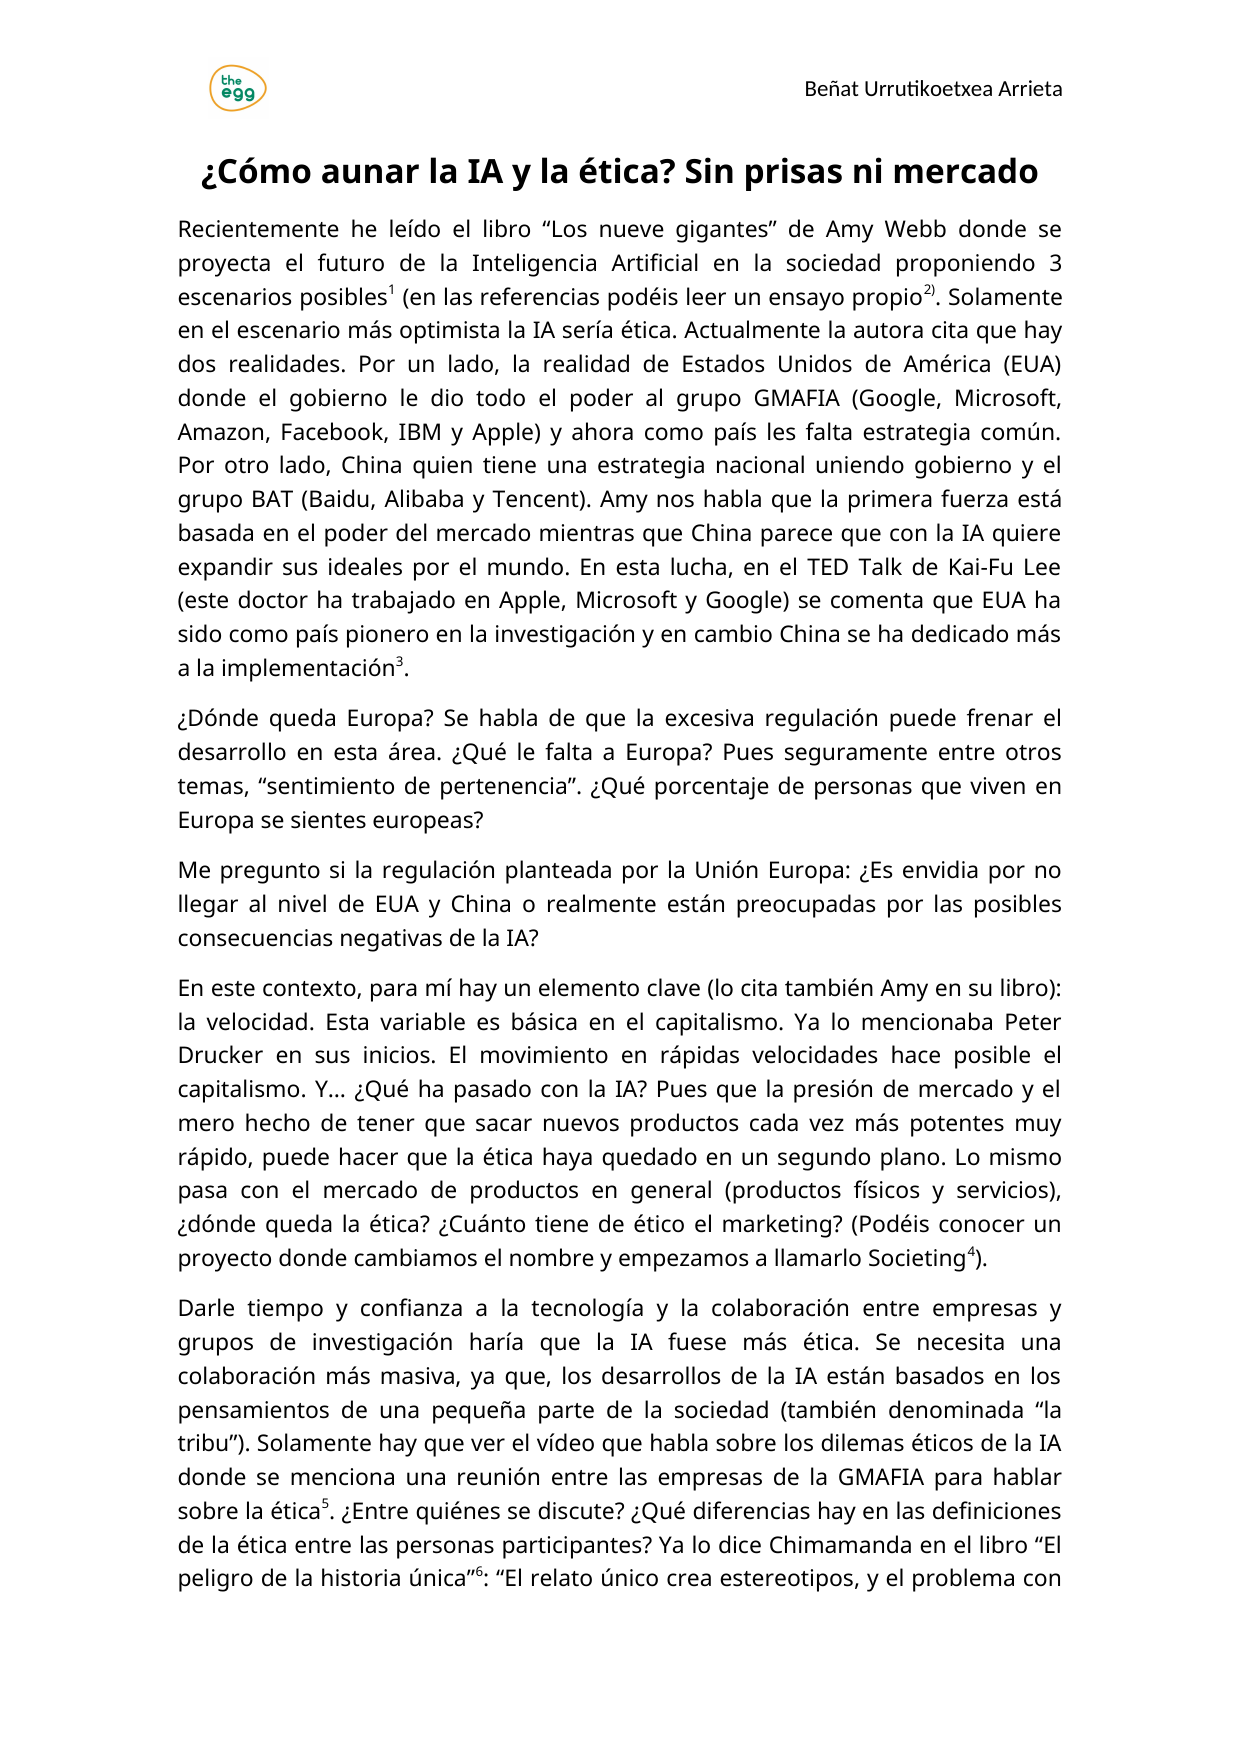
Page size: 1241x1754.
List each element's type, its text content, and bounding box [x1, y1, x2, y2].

text Recientemente he leído el libro “Los nueve gigantes” de Amy Webb donde se proyecta el futuro de la Inteligencia Artificial en la sociedad proponiendo 3 escenarios posibles1 (en las referencias podéis leer un ensayo propio2). Solamente en el escenario más optimista la IA sería ética. Actualmente la autora cita que hay dos realidades. Por un lado, la realidad de Estados Unidos de América (EUA) donde el gobierno le dio todo el poder al grupo GMAFIA (Google, Microsoft, Amazon, Facebook, IBM y Apple) y ahora como país les falta estrategia común. Por otro lado, China quien tiene una estrategia nacional uniendo gobierno y el grupo BAT (Baidu, Alibaba y Tencent). Amy nos habla que la primera fuerza está basada en el poder del mercado mientras que China parece que con la IA quiere expandir sus ideales por el mundo. En esta lucha, en el TED Talk de Kai-Fu Lee (este doctor ha trabajado en Apple, Microsoft y Google) se comenta que EUA ha sido como país pionero en la investigación y en cambio China se ha dedicado más a la implementación3. [177, 213, 1063, 683]
picture [207, 57, 269, 119]
text En este contexto, para mí hay un elemento clave (lo cita también Amy en su libro): la velocidad. Esta variable es básica en el capitalismo. Ya lo mencionaba Peter Drucker en sus inicios. El movimiento en rápidas velocidades hace posible el capitalismo. Y… ¿Qué ha pasado con la IA? Pues que la presión de mercado y el mero hecho de tener que sacar nuevos productos cada vez más potentes muy rápido, puede hacer que la ética haya quedado en un segundo plano. Lo mismo pasa con el mercado de productos en general (productos físicos y servicios), ¿dónde queda la ética? ¿Cuánto tiene de ético el marketing? (Podéis conocer un proyecto donde cambiamos el nombre y empezamos a llamarlo Societing4). [177, 972, 1063, 1273]
text ¿Cómo aunar la IA y la ética? Sin prisas ni mercado [177, 148, 1063, 193]
text ¿Dónde queda Europa? Se habla de que la excesiva regulación puede frenar el desarrollo en esta área. ¿Qué le falta a Europa? Pues seguramente entre otros temas, “sentimiento de pertenencia”. ¿Qué porcentaje de personas que viven en Europa se sientes europeas? [177, 702, 1063, 835]
text Me pregunto si la regulación planteada por la Unión Europa: ¿Es envidia por no llegar al nivel de EUA y China o realmente están preocupadas por las posibles consecuencias negativas de la IA? [177, 854, 1063, 953]
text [177, 1292, 1063, 1594]
